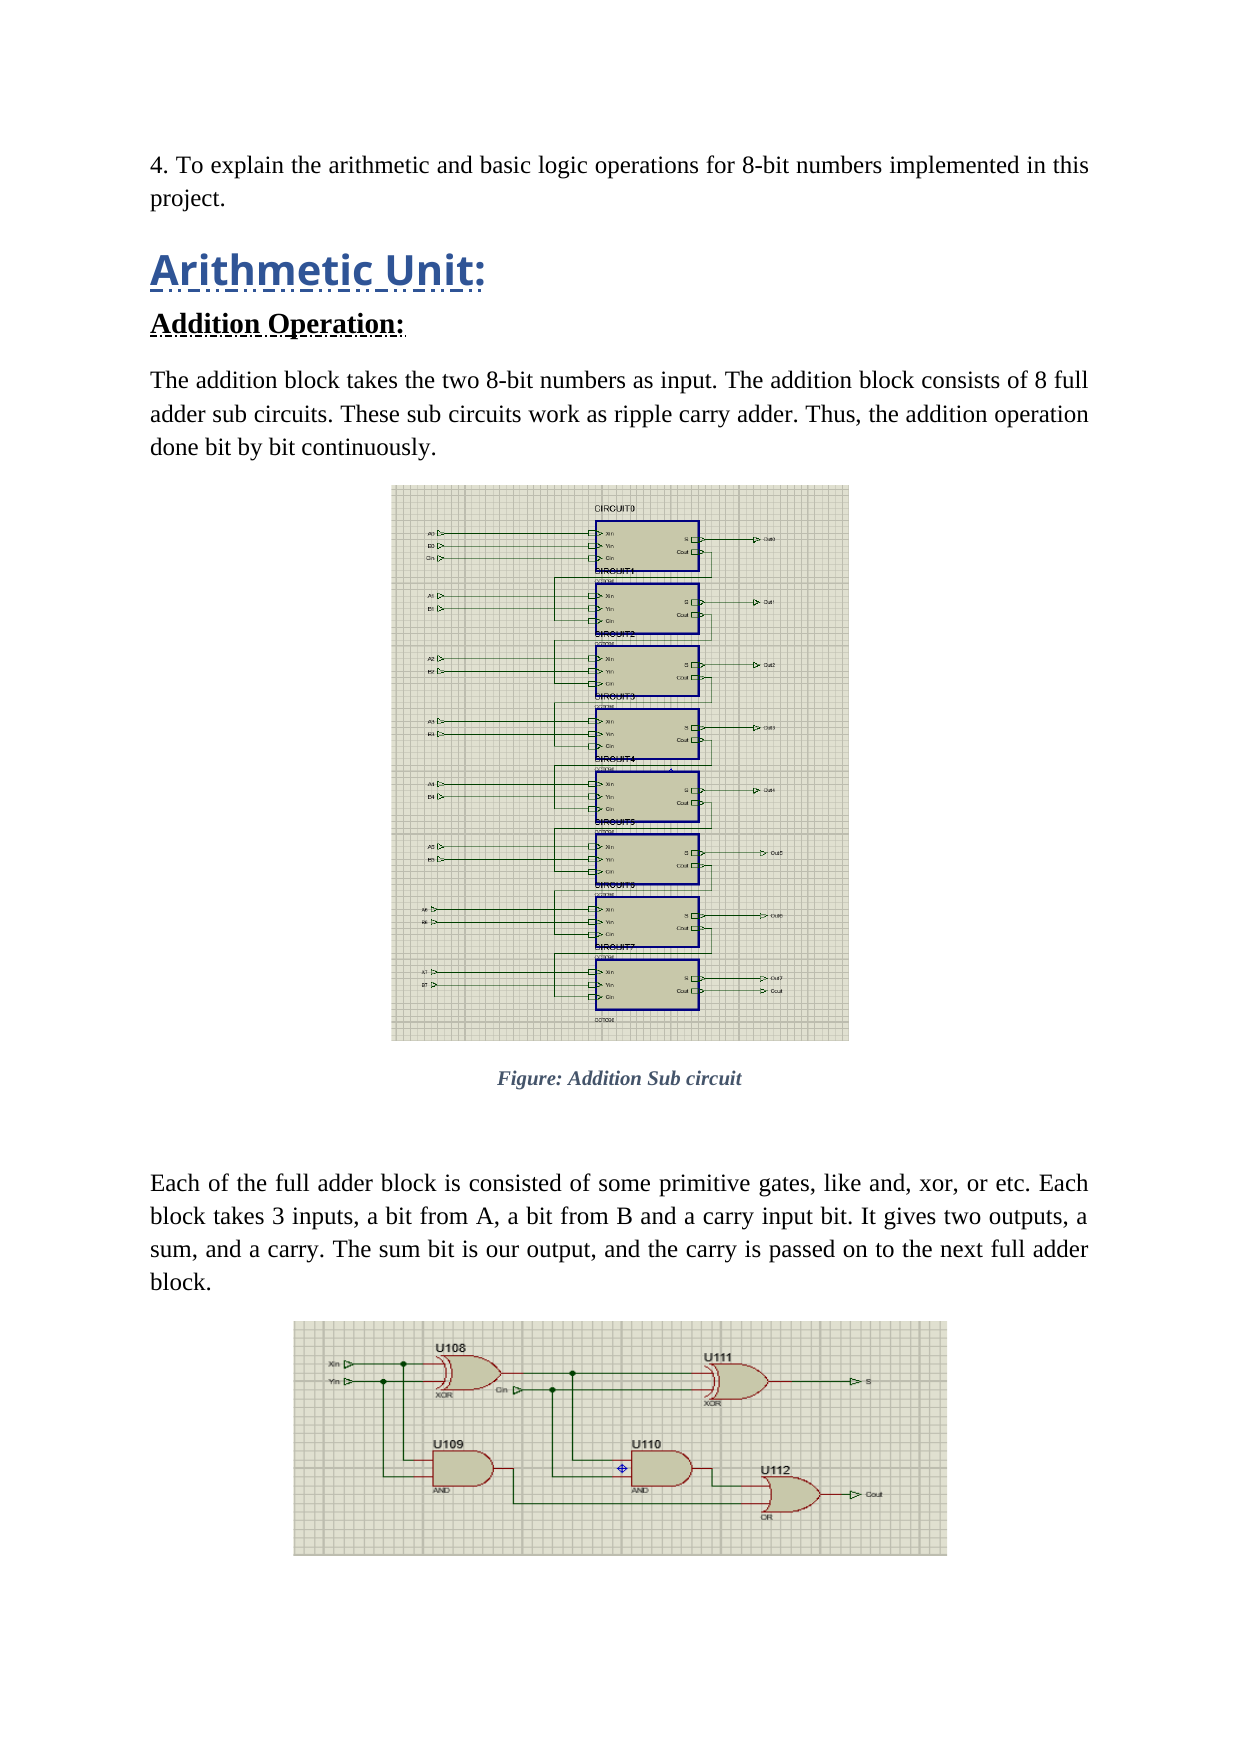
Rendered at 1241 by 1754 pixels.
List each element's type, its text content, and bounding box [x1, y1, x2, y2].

subtitle Arithmetic Unit: [150, 241, 1090, 298]
text Figure: Addition Sub circuit [150, 1066, 1090, 1090]
text 4. To explain the arithmetic and basic logic operations for 8-bit numbers implemented in this project. [150, 150, 1090, 212]
picture [391, 485, 849, 1041]
picture [293, 1321, 948, 1556]
text The addition block takes the two 8-bit numbers as input. The addition block consists of 8 full adder sub circuits. These sub circuits work as ripple carry adder. Thus, the addition operation done bit by bit continuously. [150, 366, 1090, 460]
text Each of the full adder block is consisted of some primitive gates, like and, xor, or etc. Each block takes 3 inputs, a bit from A, a bit from B and a carry input bit. It gives two outputs, a sum, and a carry. The sum bit is our output, and the carry is passed on to the next full adder block. [150, 1168, 1090, 1296]
text Addition Operation: [150, 306, 1090, 340]
